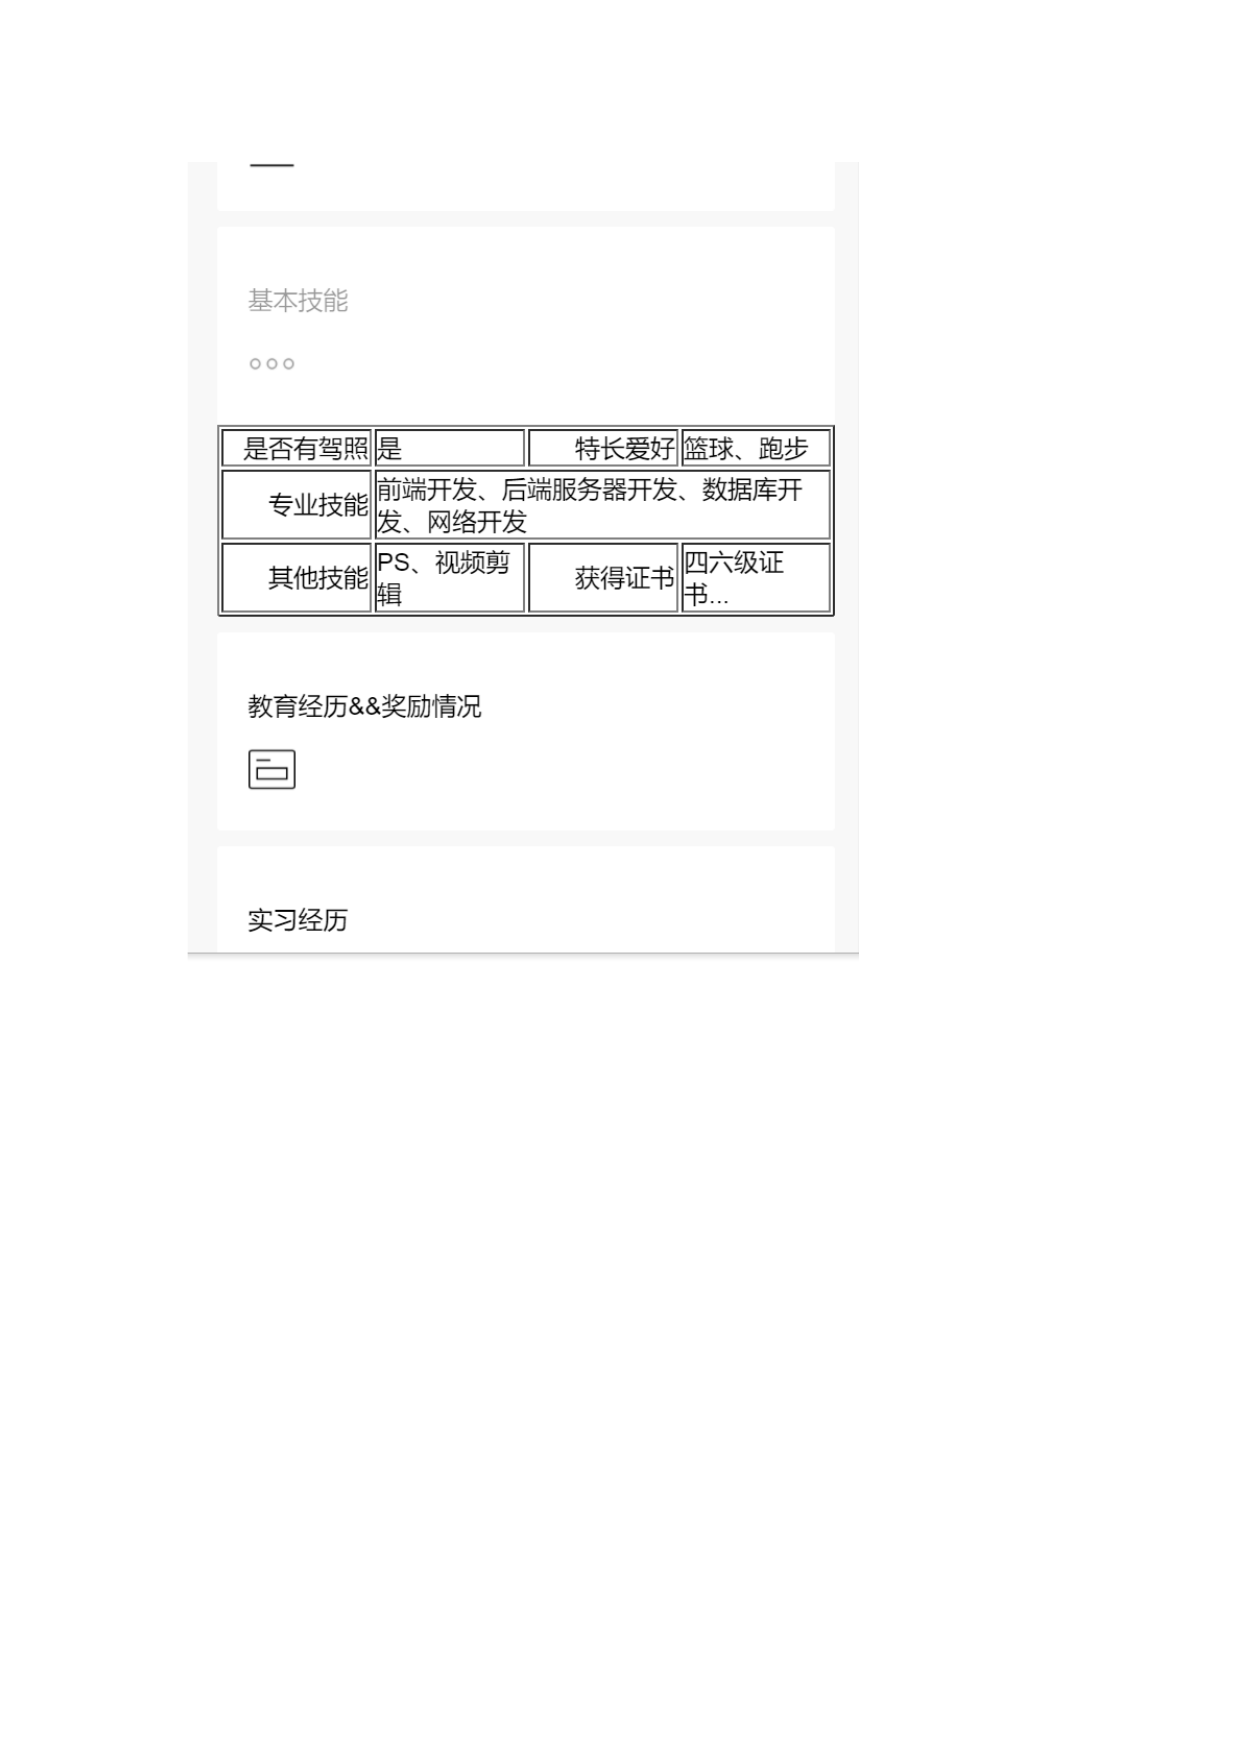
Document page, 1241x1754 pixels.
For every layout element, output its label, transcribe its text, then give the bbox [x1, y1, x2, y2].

picture [187, 162, 859, 963]
